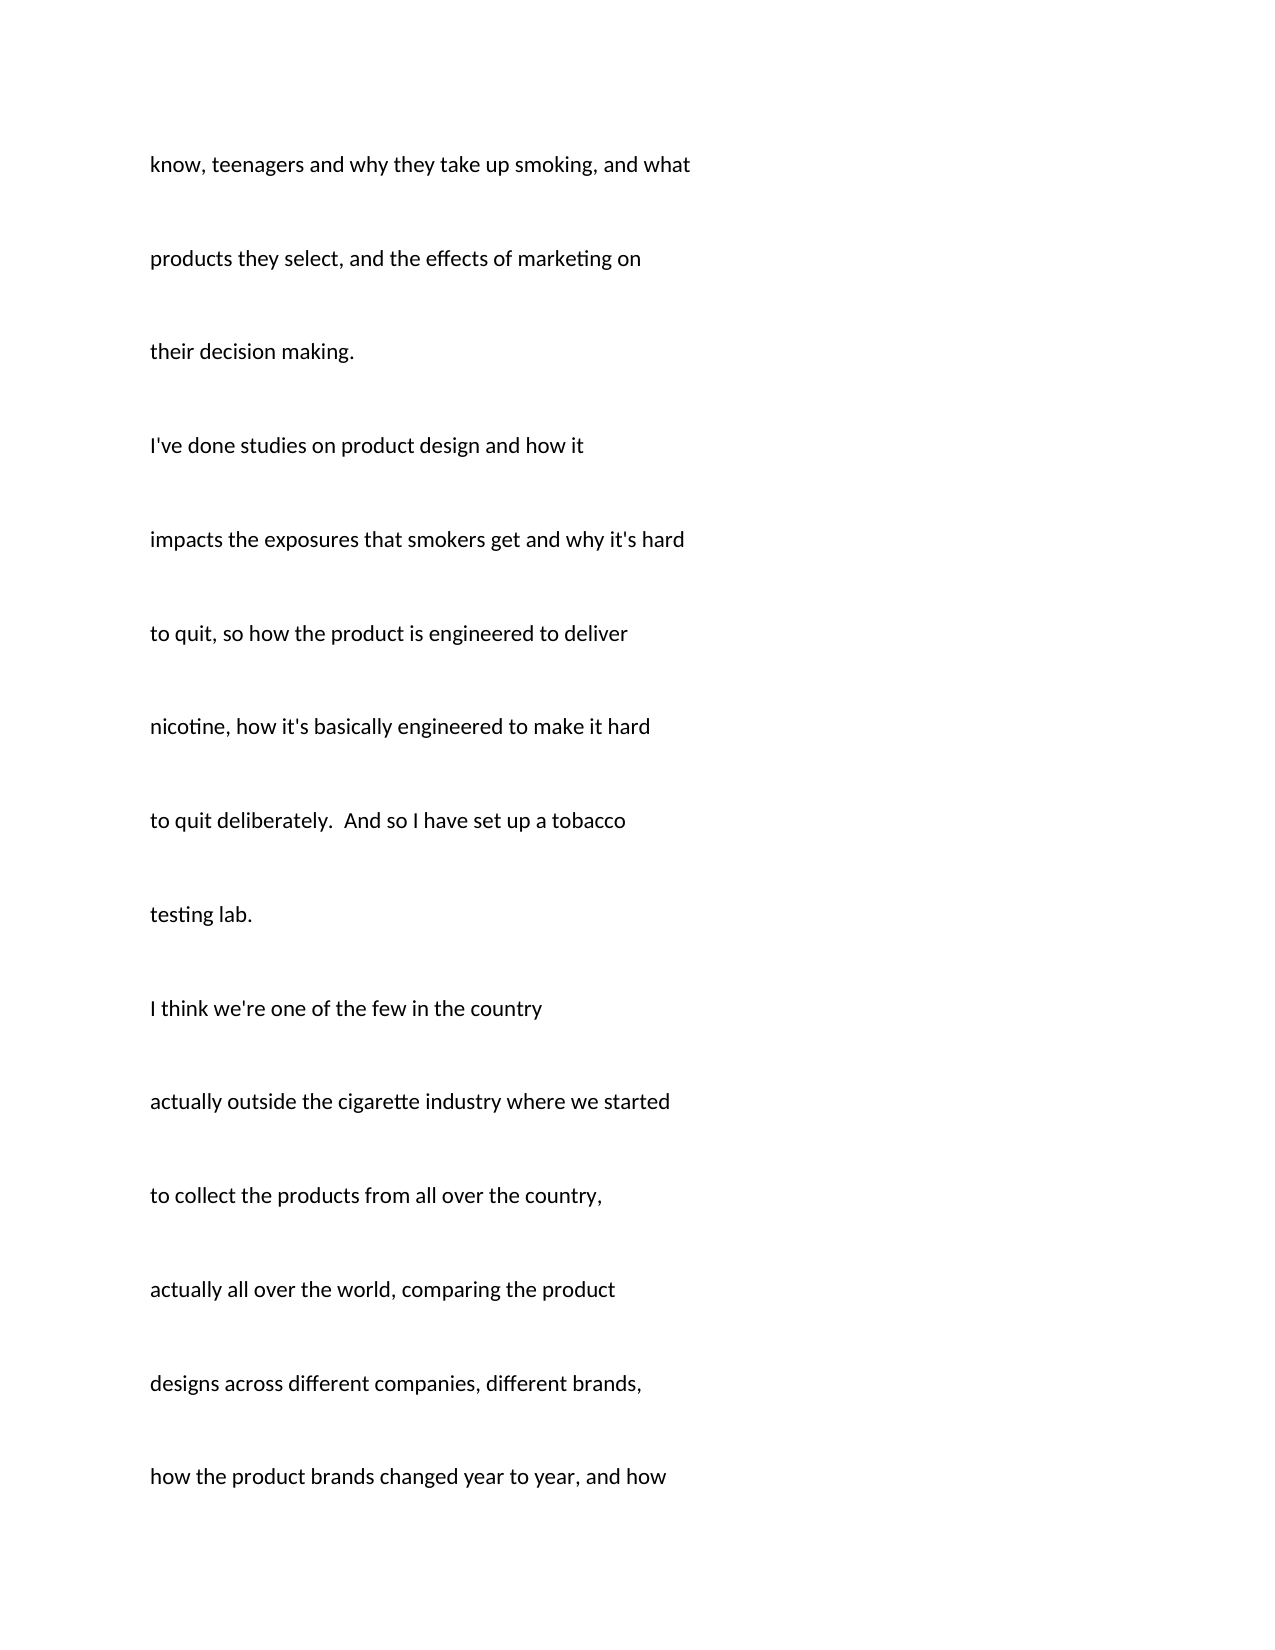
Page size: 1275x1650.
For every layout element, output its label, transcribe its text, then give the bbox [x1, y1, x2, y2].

text their decision making. [150, 337, 1125, 366]
text how the product brands changed year to year, and how [150, 1462, 1125, 1491]
text designs across different companies, different brands, [150, 1369, 1125, 1397]
text actually all over the world, comparing the product [150, 1275, 1125, 1303]
text actually outside the cigarette industry where we started [150, 1087, 1125, 1116]
text know, teenagers and why they take up smoking, and what [150, 150, 1125, 178]
text impacts the exposures that smokers get and why it's hard [150, 525, 1125, 553]
text to quit, so how the product is engineered to deliver [150, 619, 1125, 647]
text to collect the products from all over the country, [150, 1181, 1125, 1209]
text I've done studies on product design and how it [150, 431, 1125, 459]
text to quit deliberately. And so I have set up a tobacco [150, 806, 1125, 834]
text products they select, and the effects of marketing on [150, 244, 1125, 272]
text testing lab. [150, 900, 1125, 928]
text nicotine, how it's basically engineered to make it hard [150, 712, 1125, 741]
text I think we're one of the few in the country [150, 994, 1125, 1022]
